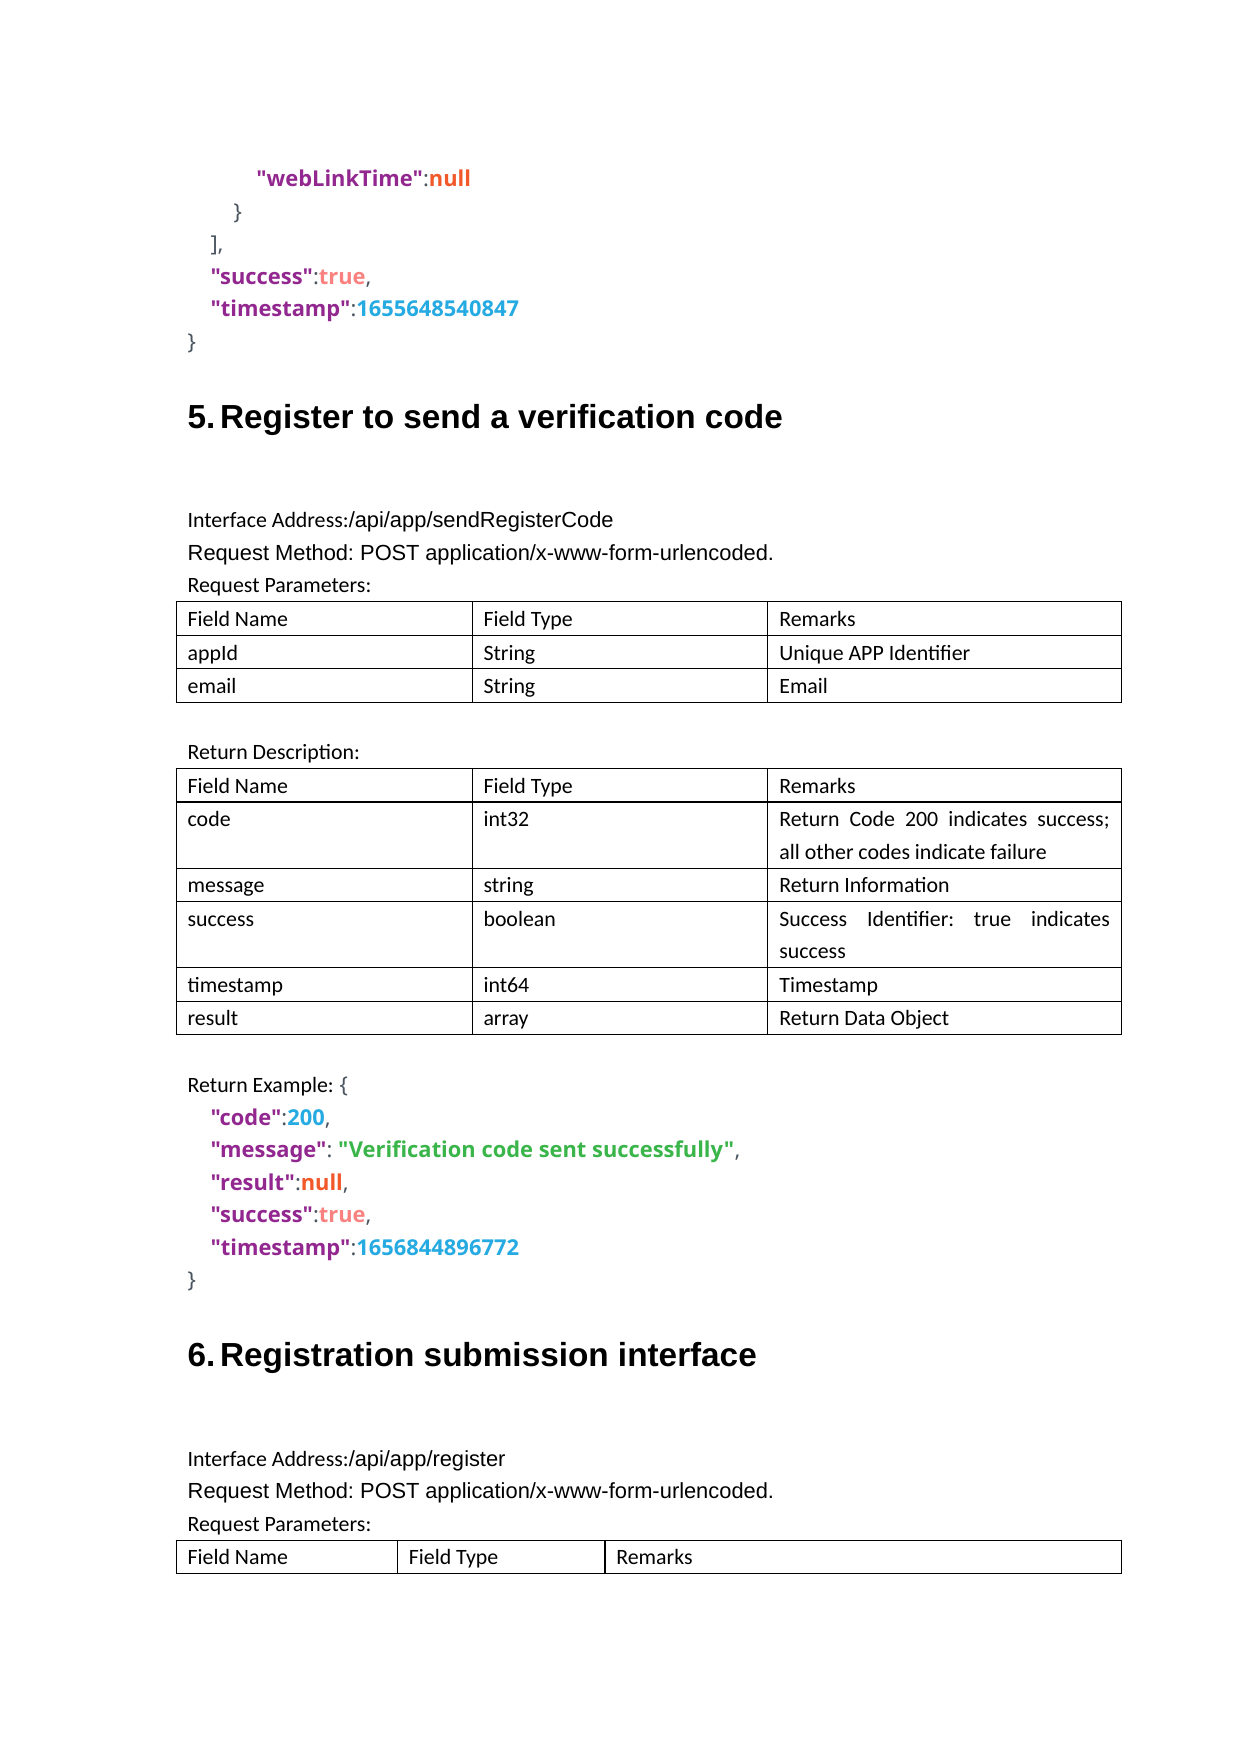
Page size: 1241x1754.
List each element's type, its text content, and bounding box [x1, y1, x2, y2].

text "timestamp":1655648540847 [187, 292, 1053, 324]
table_header Remarks [768, 602, 1121, 635]
text Interface Address:/api/app/sendRegisterCode [187, 504, 1053, 536]
table_cell String [473, 669, 767, 702]
table_cell array [473, 1002, 767, 1034]
table_cell Timestamp [768, 968, 1121, 1001]
table_cell int64 [473, 968, 767, 1001]
table_cell Return Code 200 indicates success; all other codes indicate failure [768, 803, 1121, 867]
text Request Method: POST application/x-www-form-urlencoded. [187, 536, 1053, 569]
text Request Parameters: [187, 569, 1053, 601]
table_cell success [177, 902, 472, 967]
text Request Method: POST application/x-www-form-urlencoded. [187, 1474, 1053, 1507]
table_cell email [177, 669, 472, 702]
table_header Field Name [177, 769, 472, 801]
table_header Field Type [473, 769, 767, 801]
table_cell Return Data Object [768, 1002, 1121, 1034]
text "message": "Verification code sent successfully", [187, 1133, 1053, 1165]
table_cell code [177, 803, 472, 867]
table_header Field Name [177, 1541, 397, 1573]
table_cell message [177, 869, 472, 901]
table_cell Success Identifier: true indicates success [768, 902, 1121, 967]
table_header Remarks [606, 1541, 1121, 1573]
text Interface Address:/api/app/register [187, 1442, 1053, 1474]
table_cell timestamp [177, 968, 472, 1001]
table_header Field Type [398, 1541, 604, 1573]
table_cell int32 [473, 803, 767, 867]
table_cell appId [177, 636, 472, 668]
table_cell boolean [473, 902, 767, 967]
text "success":true, [187, 259, 1053, 292]
text "success":true, [187, 1198, 1053, 1230]
table_cell result [177, 1002, 472, 1034]
table_cell Return Information [768, 869, 1121, 901]
subtitle Register to send a verification code [187, 384, 1053, 449]
table_header Remarks [768, 769, 1121, 801]
text Request Parameters: [187, 1507, 1053, 1539]
table_header Field Type [473, 602, 767, 635]
text "timestamp":1656844896772 [187, 1230, 1053, 1263]
text } [187, 194, 1053, 227]
table_cell Email [768, 669, 1121, 702]
table_cell Unique APP Identifier [768, 636, 1121, 668]
text "webLinkTime":null [187, 162, 1053, 194]
table_cell string [473, 869, 767, 901]
text "code":200, [187, 1100, 1053, 1133]
text ], [187, 227, 1053, 259]
text } [187, 1263, 1053, 1295]
text } [187, 324, 1053, 357]
table_header Field Name [177, 602, 472, 635]
text "result":null, [187, 1165, 1053, 1198]
text Return Example: { [187, 1068, 1053, 1100]
text Return Description: [187, 735, 1053, 768]
subtitle Registration submission interface [187, 1322, 1053, 1387]
table_cell String [473, 636, 767, 668]
